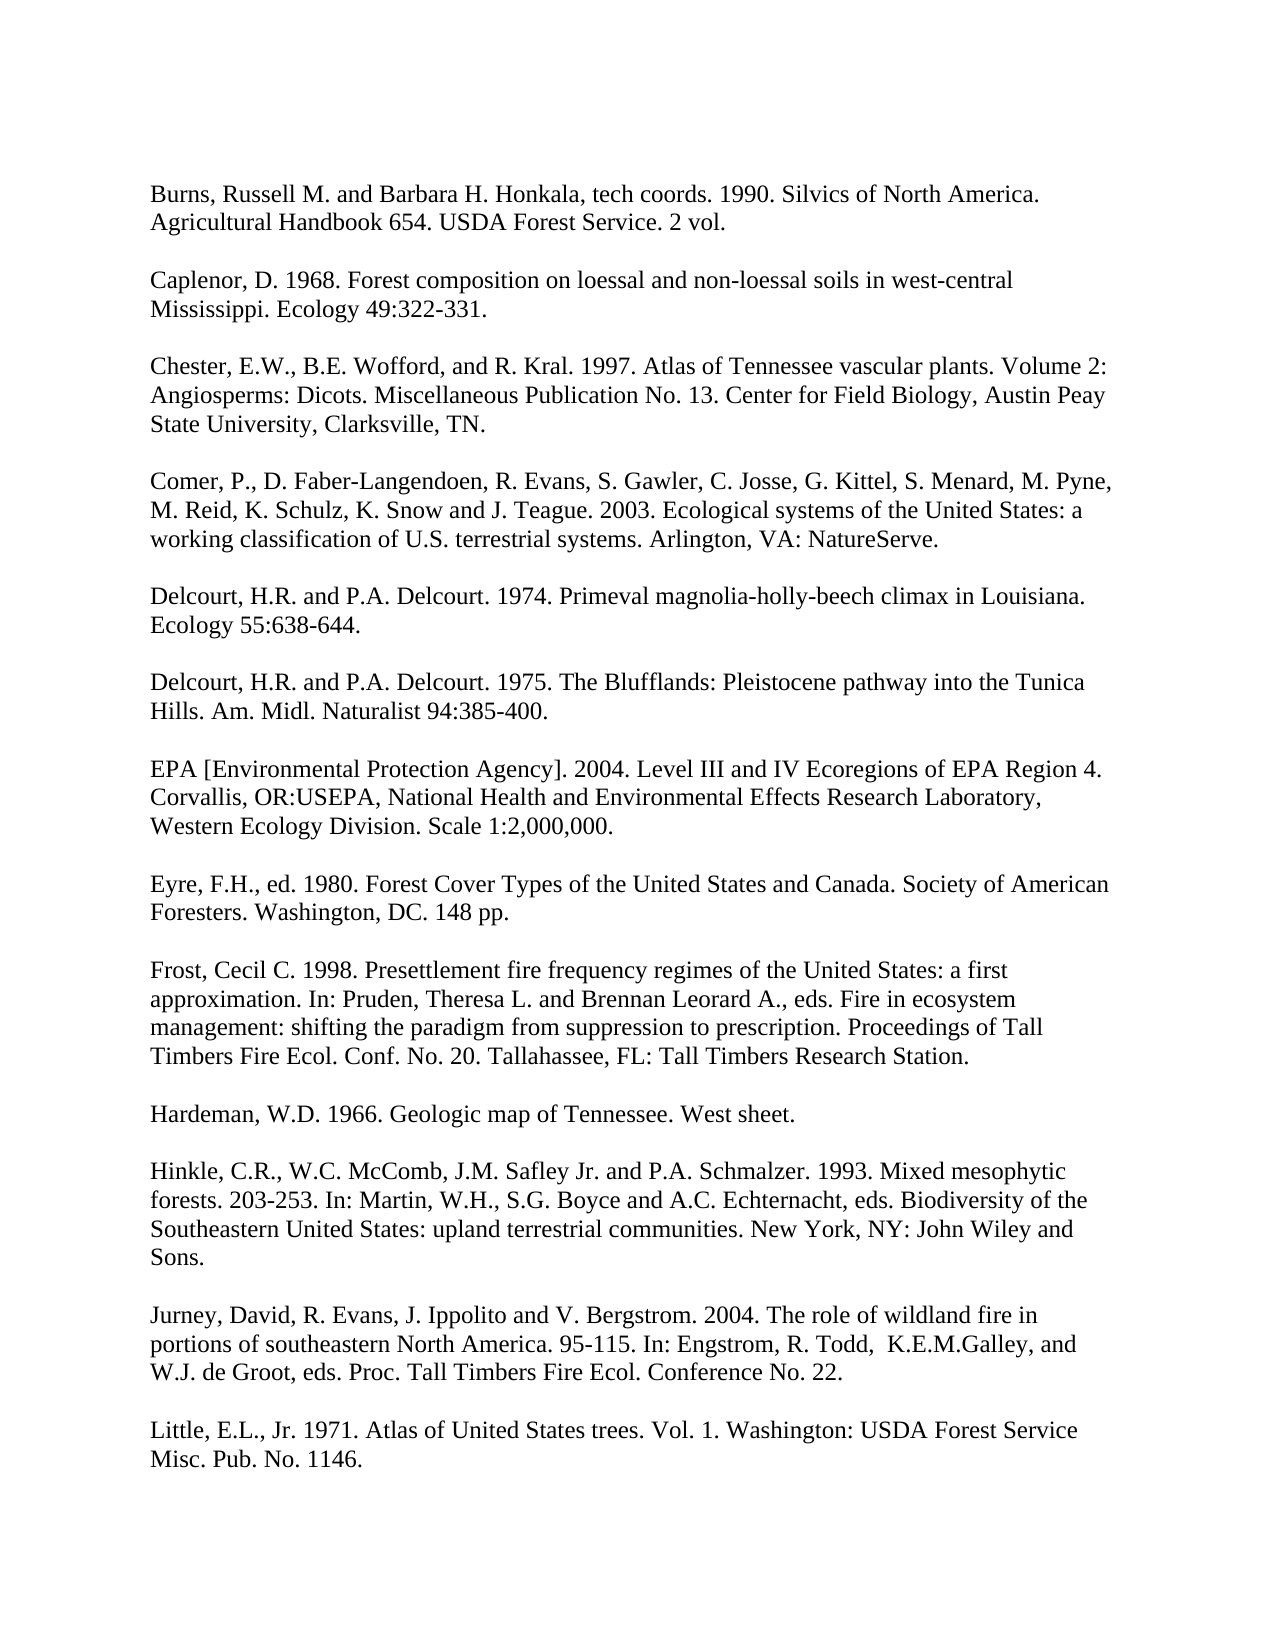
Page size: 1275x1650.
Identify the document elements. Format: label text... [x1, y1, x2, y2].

text Delcourt, H.R. and P.A. Delcourt. 1974. Primeval magnolia-holly-beech climax in Louisiana. Ecology 55:638-644. [150, 581, 1125, 639]
text EPA [Environmental Protection Agency]. 2004. Level III and IV Ecoregions of EPA Region 4. Corvallis, OR:USEPA, National Health and Environmental Effects Research Laboratory, Western Ecology Division. Scale 1:2,000,000. [150, 754, 1125, 840]
text Frost, Cecil C. 1998. Presettlement fire frequency regimes of the United States: a first approximation. In: Pruden, Theresa L. and Brennan Leorard A., eds. Fire in ecosystem management: shifting the paradigm from suppression to prescription. Proceedings of Tall Timbers Fire Ecol. Conf. No. 20. Tallahassee, FL: Tall Timbers Research Station. [150, 955, 1125, 1070]
text Jurney, David, R. Evans, J. Ippolito and V. Bergstrom. 2004. The role of wildland fire in portions of southeastern North America. 95-115. In: Engstrom, R. Todd, K.E.M.Galley, and W.J. de Groot, eds. Proc. Tall Timbers Fire Ecol. Conference No. 22. [150, 1300, 1125, 1386]
text Comer, P., D. Faber-Langendoen, R. Evans, S. Gawler, C. Josse, G. Kittel, S. Menard, M. Pyne, M. Reid, K. Schulz, K. Snow and J. Teague. 2003. Ecological systems of the United States: a working classification of U.S. terrestrial systems. Arlington, VA: NatureServe. [150, 466, 1125, 552]
text Little, E.L., Jr. 1971. Atlas of United States trees. Vol. 1. Washington: USDA Forest Service Misc. Pub. No. 1146. [150, 1415, 1125, 1472]
text Caplenor, D. 1968. Forest composition on loessal and non-loessal soils in west-central Mississippi. Ecology 49:322-331. [150, 265, 1125, 322]
text Hardeman, W.D. 1966. Geologic map of Tennessee. West sheet. [150, 1099, 1125, 1127]
text Hinkle, C.R., W.C. McComb, J.M. Safley Jr. and P.A. Schmalzer. 1993. Mixed mesophytic forests. 203-253. In: Martin, W.H., S.G. Boyce and A.C. Echternacht, eds. Biodiversity of the Southeastern United States: upland terrestrial communities. New York, NY: John Wiley and Sons. [150, 1156, 1125, 1271]
text Burns, Russell M. and Barbara H. Honkala, tech coords. 1990. Silvics of North America. Agricultural Handbook 654. USDA Forest Service. 2 vol. [150, 179, 1125, 236]
text Chester, E.W., B.E. Wofford, and R. Kral. 1997. Atlas of Tennessee vascular plants. Volume 2: Angiosperms: Dicots. Miscellaneous Publication No. 13. Center for Field Biology, Austin Peay State University, Clarksville, TN. [150, 351, 1125, 437]
text Delcourt, H.R. and P.A. Delcourt. 1975. The Blufflands: Pleistocene pathway into the Tunica Hills. Am. Midl. Naturalist 94:385-400. [150, 667, 1125, 725]
text Eyre, F.H., ed. 1980. Forest Cover Types of the United States and Canada. Society of American Foresters. Washington, DC. 148 pp. [150, 869, 1125, 926]
